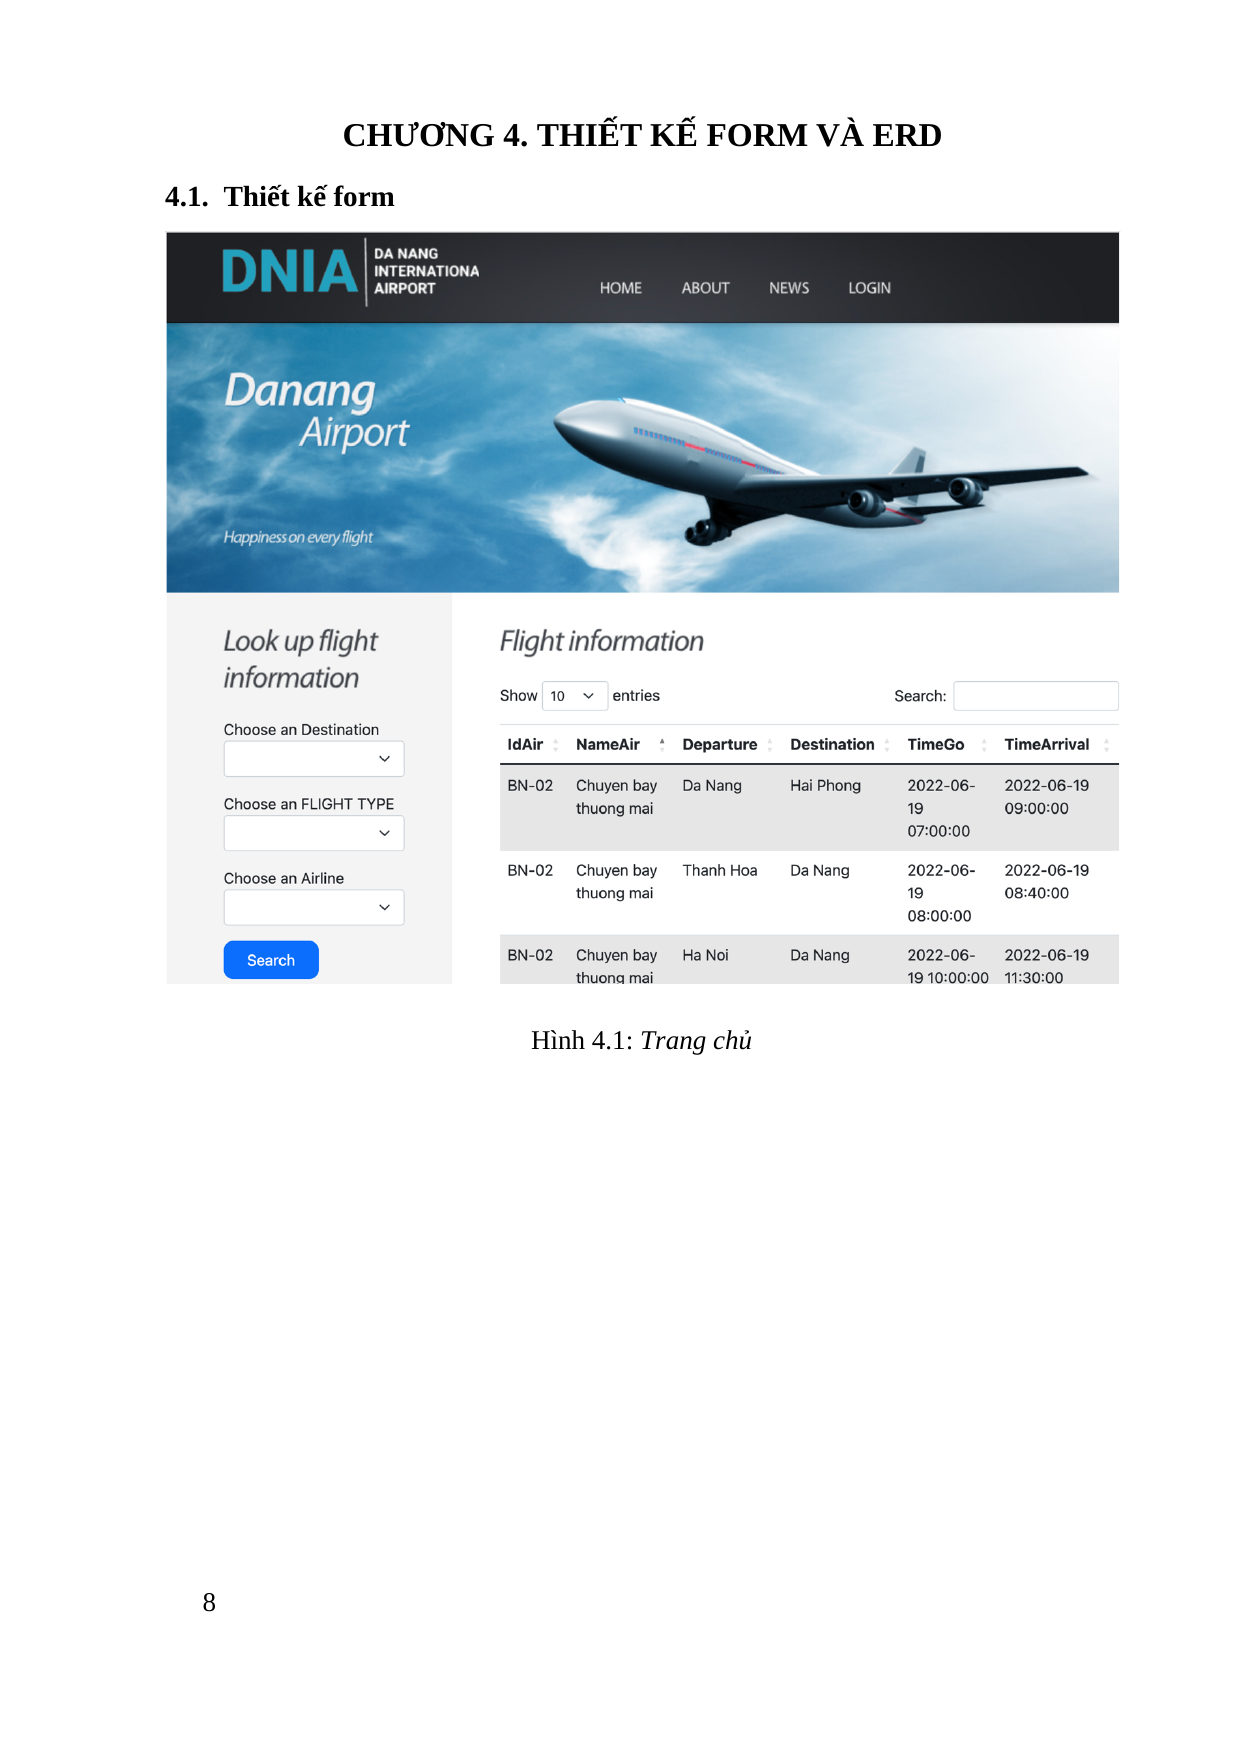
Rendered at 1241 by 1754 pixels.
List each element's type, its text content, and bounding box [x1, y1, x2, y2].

subtitle Thiết kế form [165, 179, 1120, 212]
subtitle Trang chủ [165, 1024, 1120, 1055]
picture [165, 231, 1121, 984]
subtitle thiết kế form và erd [165, 115, 1120, 153]
